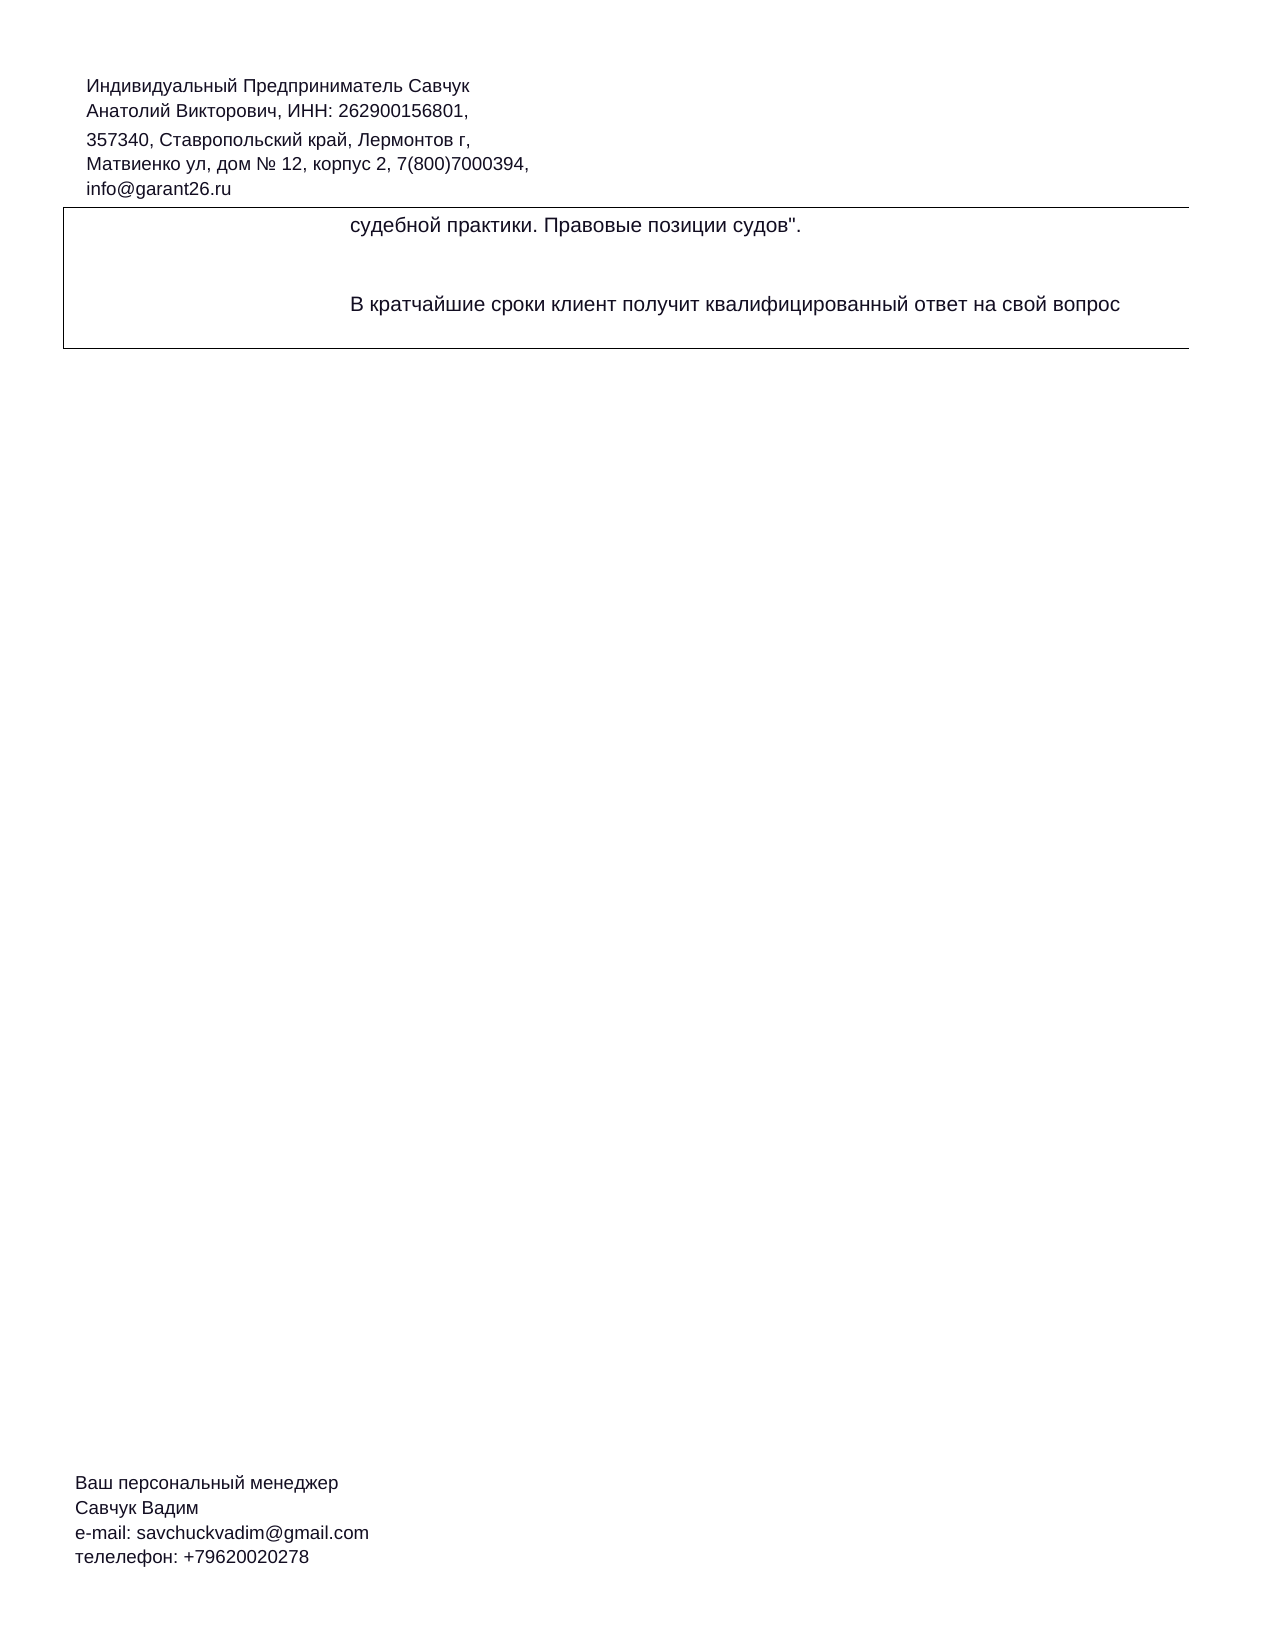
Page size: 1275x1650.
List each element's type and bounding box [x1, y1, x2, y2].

table_header [627, 210, 1188, 346]
table_header [64, 208, 625, 348]
